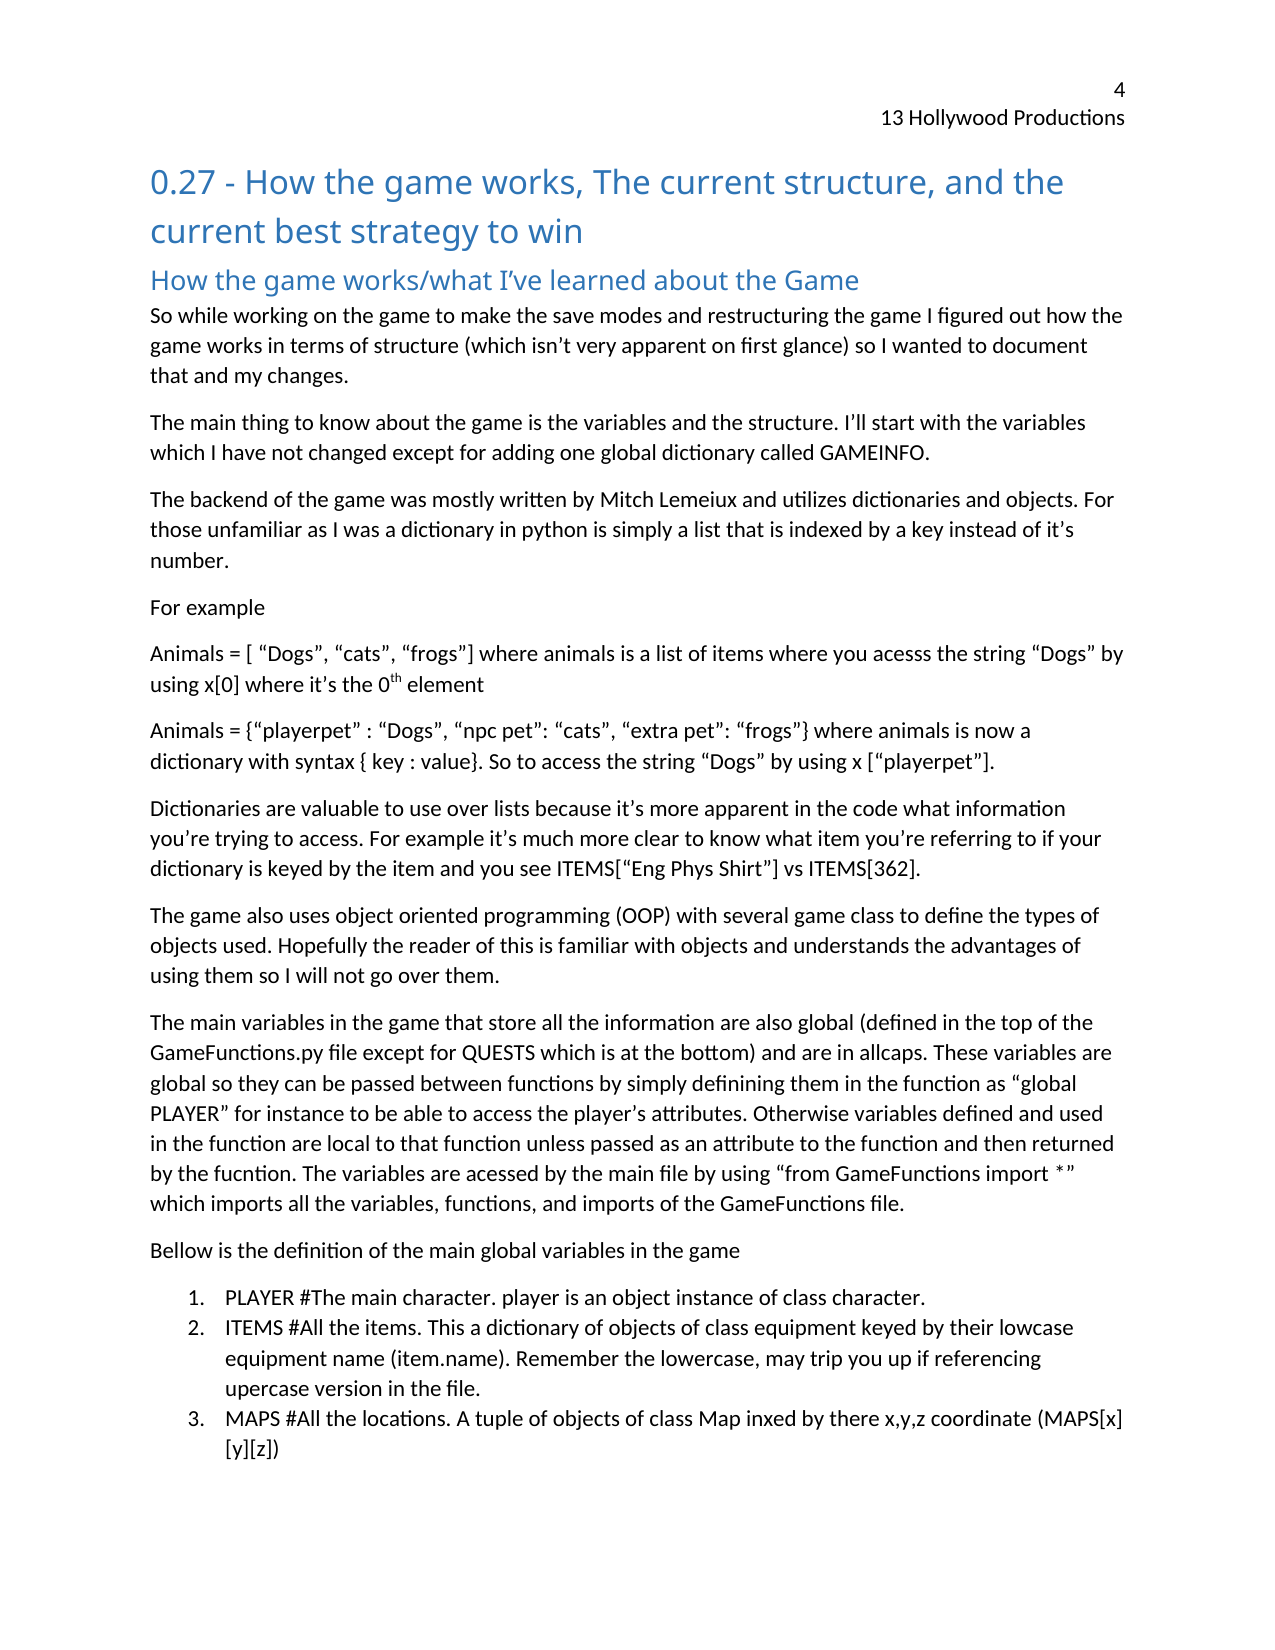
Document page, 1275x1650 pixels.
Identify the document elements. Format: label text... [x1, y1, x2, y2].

text Animals = [ “Dogs”, “cats”, “frogs”] where animals is a list of items where you acesss the string “Dogs” by using x[0] where it’s the 0th element [150, 639, 1125, 698]
subtitle How the game works/what I’ve learned about the Game [150, 261, 1125, 298]
text Animals = {“playerpet” : “Dogs”, “npc pet”: “cats”, “extra pet”: “frogs”} where animals is now a dictionary with syntax { key : value}. So to access the string “Dogs” by using x [“playerpet”]. [150, 717, 1125, 775]
list ITEMS #All the items. This a dictionary of objects of class equipment keyed by their lowcase equipment name (item.name). Remember the lowercase, may trip you up if referencing upercase version in the file. [187, 1313, 1125, 1402]
text So while working on the game to make the save modes and restructuring the game I figured out how the game works in terms of structure (which isn’t very apparent on first glance) so I wanted to document that and my changes. [150, 301, 1125, 389]
text The game also uses object oriented programming (OOP) with several game class to define the types of objects used. Hopefully the reader of this is familiar with objects and understands the advantages of using them so I will not go over them. [150, 901, 1125, 989]
list MAPS #All the locations. A tuple of objects of class Map inxed by there x,y,z coordinate (MAPS[x][y][z]) [187, 1404, 1125, 1462]
list PLAYER #The main character. player is an object instance of class character. [187, 1283, 1125, 1311]
text Bellow is the definition of the main global variables in the game [150, 1236, 1125, 1264]
text For example [150, 593, 1125, 621]
subtitle 0.27 - How the game works, The current structure, and the current best strategy to win [150, 159, 1125, 253]
text The main thing to know about the game is the variables and the structure. I’ll start with the variables which I have not changed except for adding one global dictionary called GAMEINFO. [150, 408, 1125, 466]
text Dictionaries are valuable to use over lists because it’s more apparent in the code what information you’re trying to access. For example it’s much more clear to know what item you’re referring to if your dictionary is keyed by the item and you see ITEMS[“Eng Phys Shirt”] vs ITEMS[362]. [150, 794, 1125, 882]
text The backend of the game was mostly written by Mitch Lemeiux and utilizes dictionaries and objects. For those unfamiliar as I was a dictionary in python is simply a list that is indexed by a key instead of it’s number. [150, 485, 1125, 574]
text The main variables in the game that store all the information are also global (defined in the top of the GameFunctions.py file except for QUESTS which is at the bottom) and are in allcaps. These variables are global so they can be passed between functions by simply definining them in the function as “global PLAYER” for instance to be able to access the player’s attributes. Otherwise variables defined and used in the function are local to that function unless passed as an attribute to the function and then returned by the fucntion. The variables are acessed by the main file by using “from GameFunctions import *” which imports all the variables, functions, and imports of the GameFunctions file. [150, 1008, 1125, 1217]
